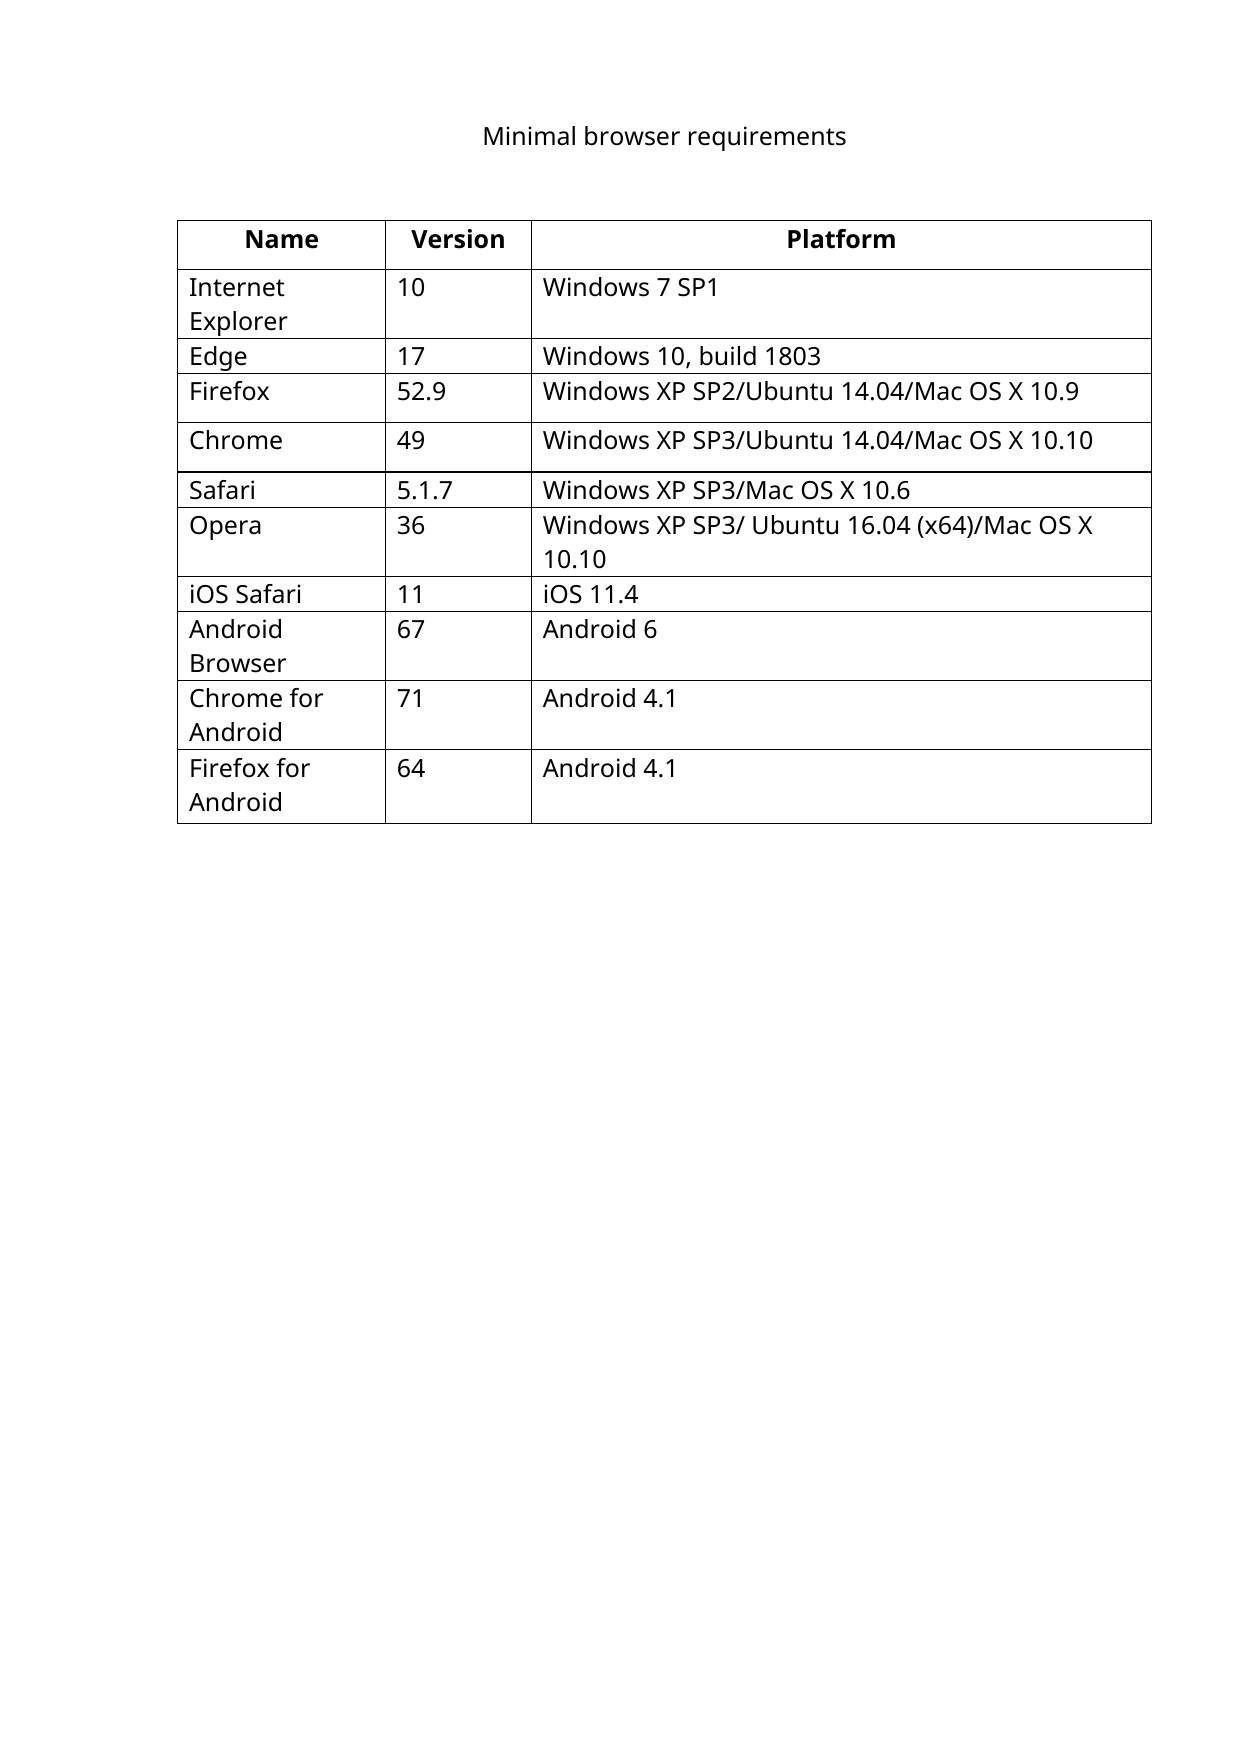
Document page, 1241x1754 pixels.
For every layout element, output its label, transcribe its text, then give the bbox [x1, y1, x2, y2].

text Minimal browser requirements [177, 118, 1152, 152]
table_cell Windows XP SP2/Ubuntu 14.04/Mac OS X 10.9 [532, 374, 1151, 422]
table_cell iOS 11.4 [532, 577, 1151, 611]
table_cell Opera [178, 508, 385, 576]
table_cell Internet Explorer [178, 270, 385, 338]
table_cell Windows XP SP3/Mac OS X 10.6 [532, 473, 1151, 507]
table_header Version [386, 221, 531, 269]
table_header Name [178, 221, 385, 269]
table_cell Windows 7 SP1 [532, 270, 1151, 338]
table_cell Chrome for Android [178, 681, 385, 749]
table_cell Windows XP SP3/Ubuntu 14.04/Mac OS X 10.10 [532, 423, 1151, 471]
table_cell 67 [386, 612, 531, 680]
table_cell Chrome [178, 423, 385, 471]
table_cell 71 [386, 681, 531, 749]
table_cell 64 [386, 750, 531, 823]
table_cell Android Browser [178, 612, 385, 680]
table_cell Android 6 [532, 612, 1151, 680]
table_cell Firefox [178, 374, 385, 422]
table_cell Android 4.1 [532, 681, 1151, 749]
table_cell 36 [386, 508, 531, 576]
table_cell 10 [386, 270, 531, 338]
table_cell Android 4.1 [532, 750, 1151, 823]
table_cell 17 [386, 339, 531, 373]
table_cell Firefox for Android [178, 750, 385, 823]
table_cell 49 [386, 423, 531, 471]
table_cell 5.1.7 [386, 473, 531, 507]
table_cell Edge [178, 339, 385, 373]
table_cell 52.9 [386, 374, 531, 422]
table_cell iOS Safari [178, 577, 385, 611]
table_header Platform [532, 221, 1151, 269]
table_cell Safari [178, 473, 385, 507]
table_cell Windows 10, build 1803 [532, 339, 1151, 373]
table_cell Windows XP SP3/ Ubuntu 16.04 (x64)/Mac OS X 10.10 [532, 508, 1151, 576]
table_cell 11 [386, 577, 531, 611]
